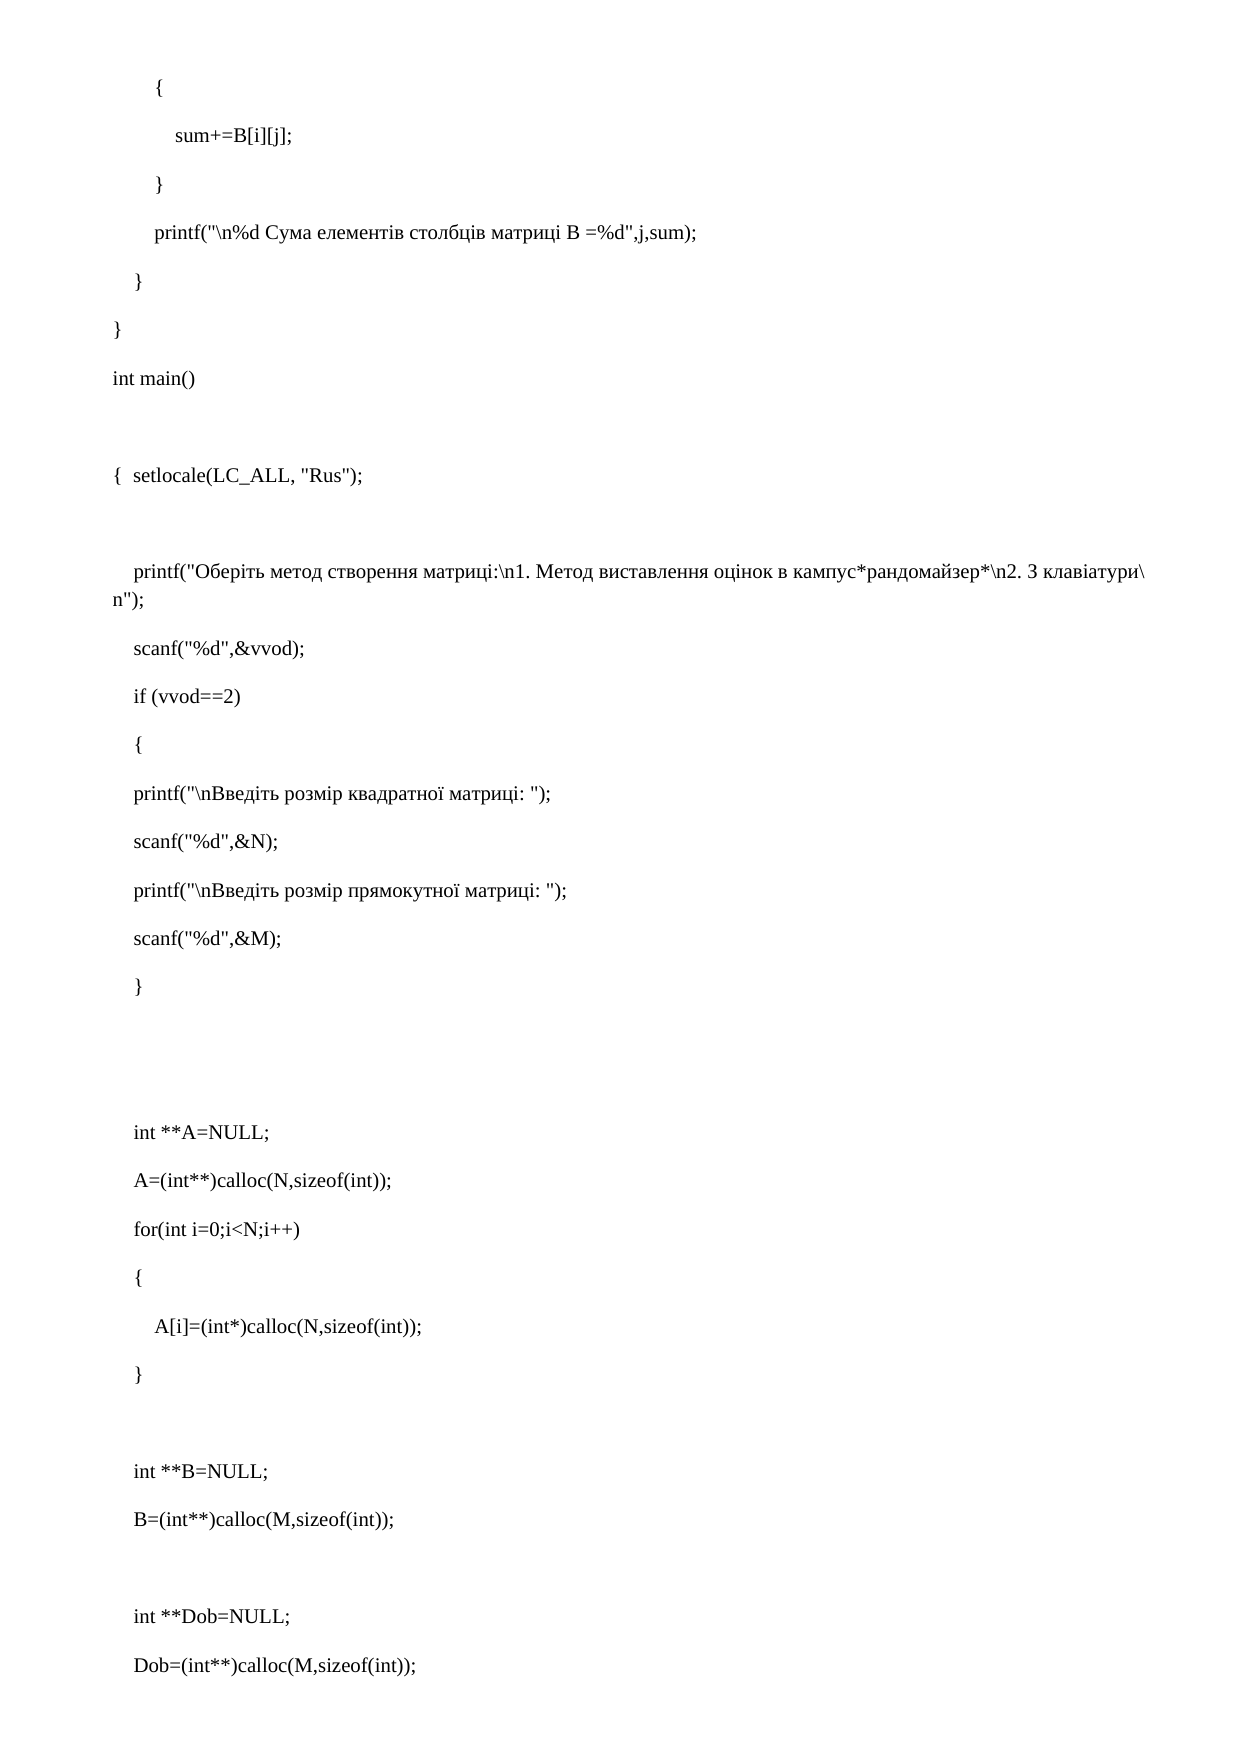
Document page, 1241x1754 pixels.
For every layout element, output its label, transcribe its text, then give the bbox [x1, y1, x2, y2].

text printf("\n%d Сума елементiв столбцiв матрицi В =%d",j,sum); [112, 220, 1165, 244]
text scanf("%d",&vvod); [112, 635, 1165, 659]
text { [112, 732, 1165, 756]
text printf("\nВведiть розмiр прямокутної матрицi: "); [112, 878, 1165, 902]
text int **A=NULL; [112, 1120, 1165, 1144]
text } [112, 1362, 1165, 1386]
text A[i]=(int*)calloc(N,sizeof(int)); [112, 1313, 1165, 1338]
text B=(int**)calloc(M,sizeof(int)); [112, 1507, 1165, 1531]
text } [112, 172, 1165, 196]
text } [112, 269, 1165, 293]
text { [112, 75, 1165, 99]
text scanf("%d",&N); [112, 829, 1165, 853]
text scanf("%d",&M); [112, 926, 1165, 950]
text } [112, 974, 1165, 998]
text printf("Оберiть метод створення матрицi:\n1. Метод виставлення оцiнок в кампус*рандомайзер*\n2. З клавiатури\n"); [112, 559, 1165, 611]
text for(int i=0;i<N;i++) [112, 1217, 1165, 1241]
text { [112, 1265, 1165, 1289]
text printf("\nВведiть розмiр квадратної матрицi: "); [112, 781, 1165, 805]
text int **Dob=NULL; [112, 1604, 1165, 1628]
text Dob=(int**)calloc(M,sizeof(int)); [112, 1653, 1165, 1677]
text int main() [112, 366, 1165, 390]
text sum+=B[i][j]; [112, 123, 1165, 147]
text } [112, 317, 1165, 341]
text A=(int**)calloc(N,sizeof(int)); [112, 1168, 1165, 1192]
text if (vvod==2) [112, 684, 1165, 708]
text int **B=NULL; [112, 1459, 1165, 1483]
text { setlocale(LC_ALL, "Rus"); [112, 462, 1165, 487]
